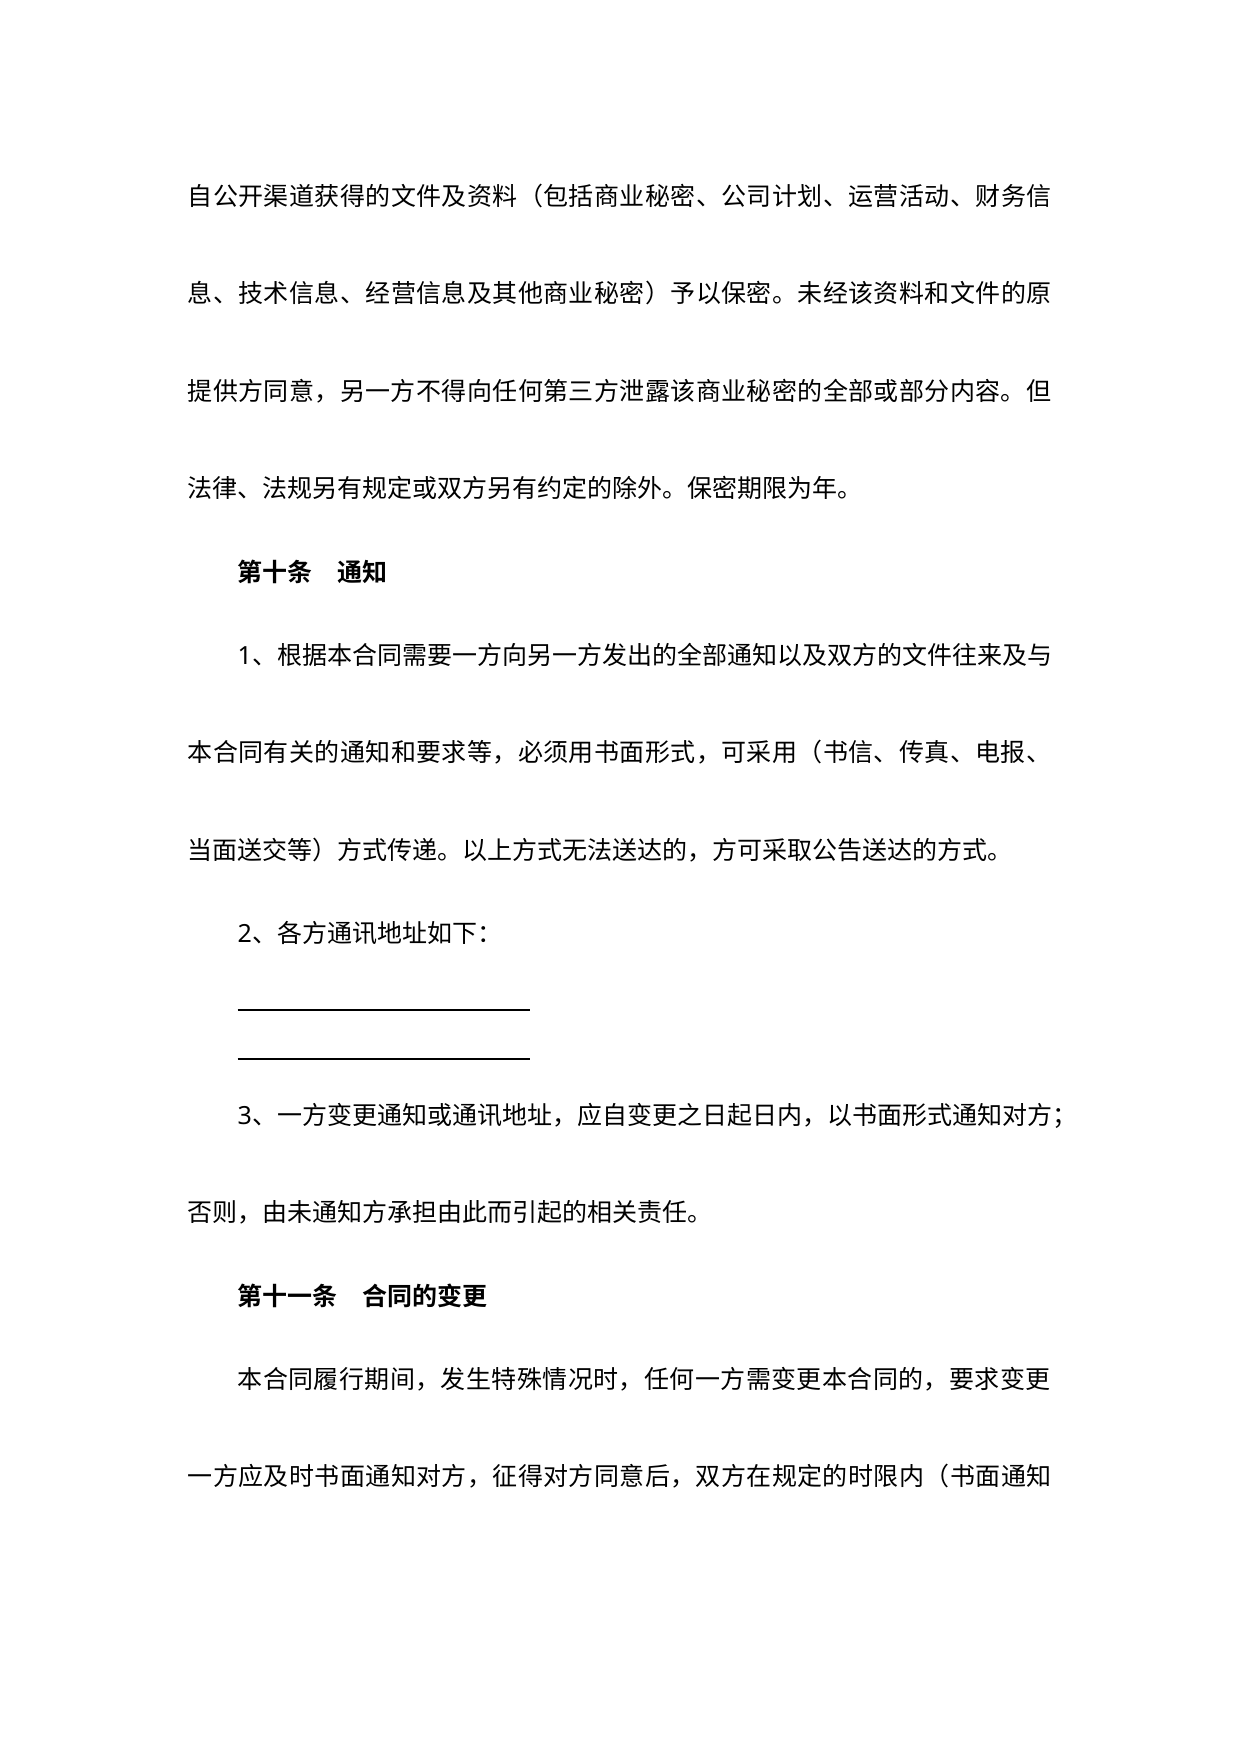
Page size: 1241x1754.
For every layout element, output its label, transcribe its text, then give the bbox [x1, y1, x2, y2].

text 第十一条 合同的变更 [187, 1262, 1053, 1327]
text 1、根据本合同需要一方向另一方发出的全部通知以及双方的文件往来及与本合同有关的通知和要求等，必须用书面形式，可采用（书信、传真、电报、当面送交等）方式传递。以上方式无法送达的，方可采取公告送达的方式。 [187, 621, 1053, 881]
text 3、一方变更通知或通讯地址，应自变更之日起日内，以书面形式通知对方；否则，由未通知方承担由此而引起的相关责任。 [187, 1081, 1053, 1243]
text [187, 1345, 1053, 1507]
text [187, 162, 1053, 519]
text 2、各方通讯地址如下： [187, 899, 1053, 964]
text 第十条 通知 [187, 538, 1053, 603]
